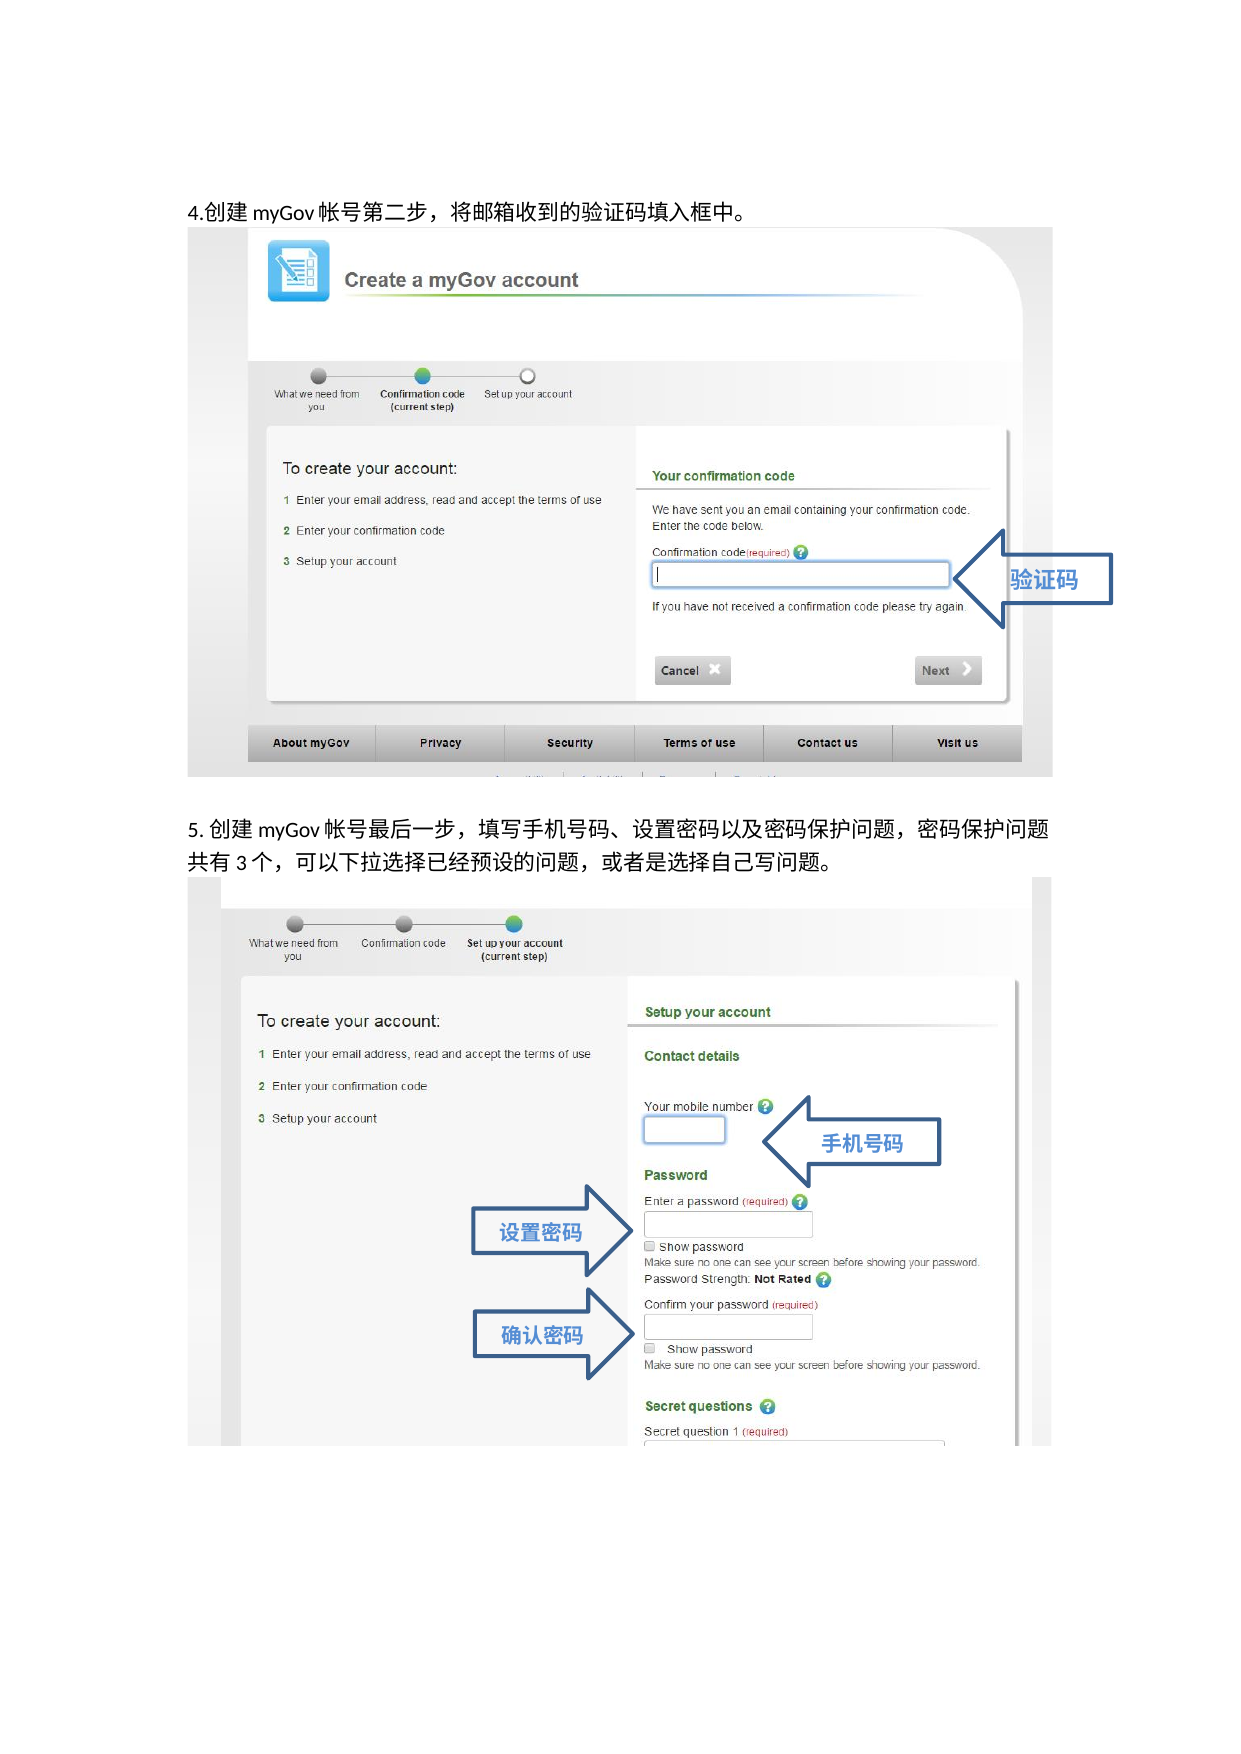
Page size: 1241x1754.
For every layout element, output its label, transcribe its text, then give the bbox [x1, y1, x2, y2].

text 4.创建myGov帐号第二步，将邮箱收到的验证码填入框中。 [187, 194, 1053, 227]
picture [187, 877, 1052, 1446]
picture [959, 537, 1053, 621]
text 5. 创建myGov帐号最后一步，填写手机号码、设置密码以及密码保护问题，密码保护问题共有3个，可以下拉选择已经预设的问题，或者是选择自己写问题。 [187, 812, 1053, 877]
picture [187, 227, 1053, 777]
